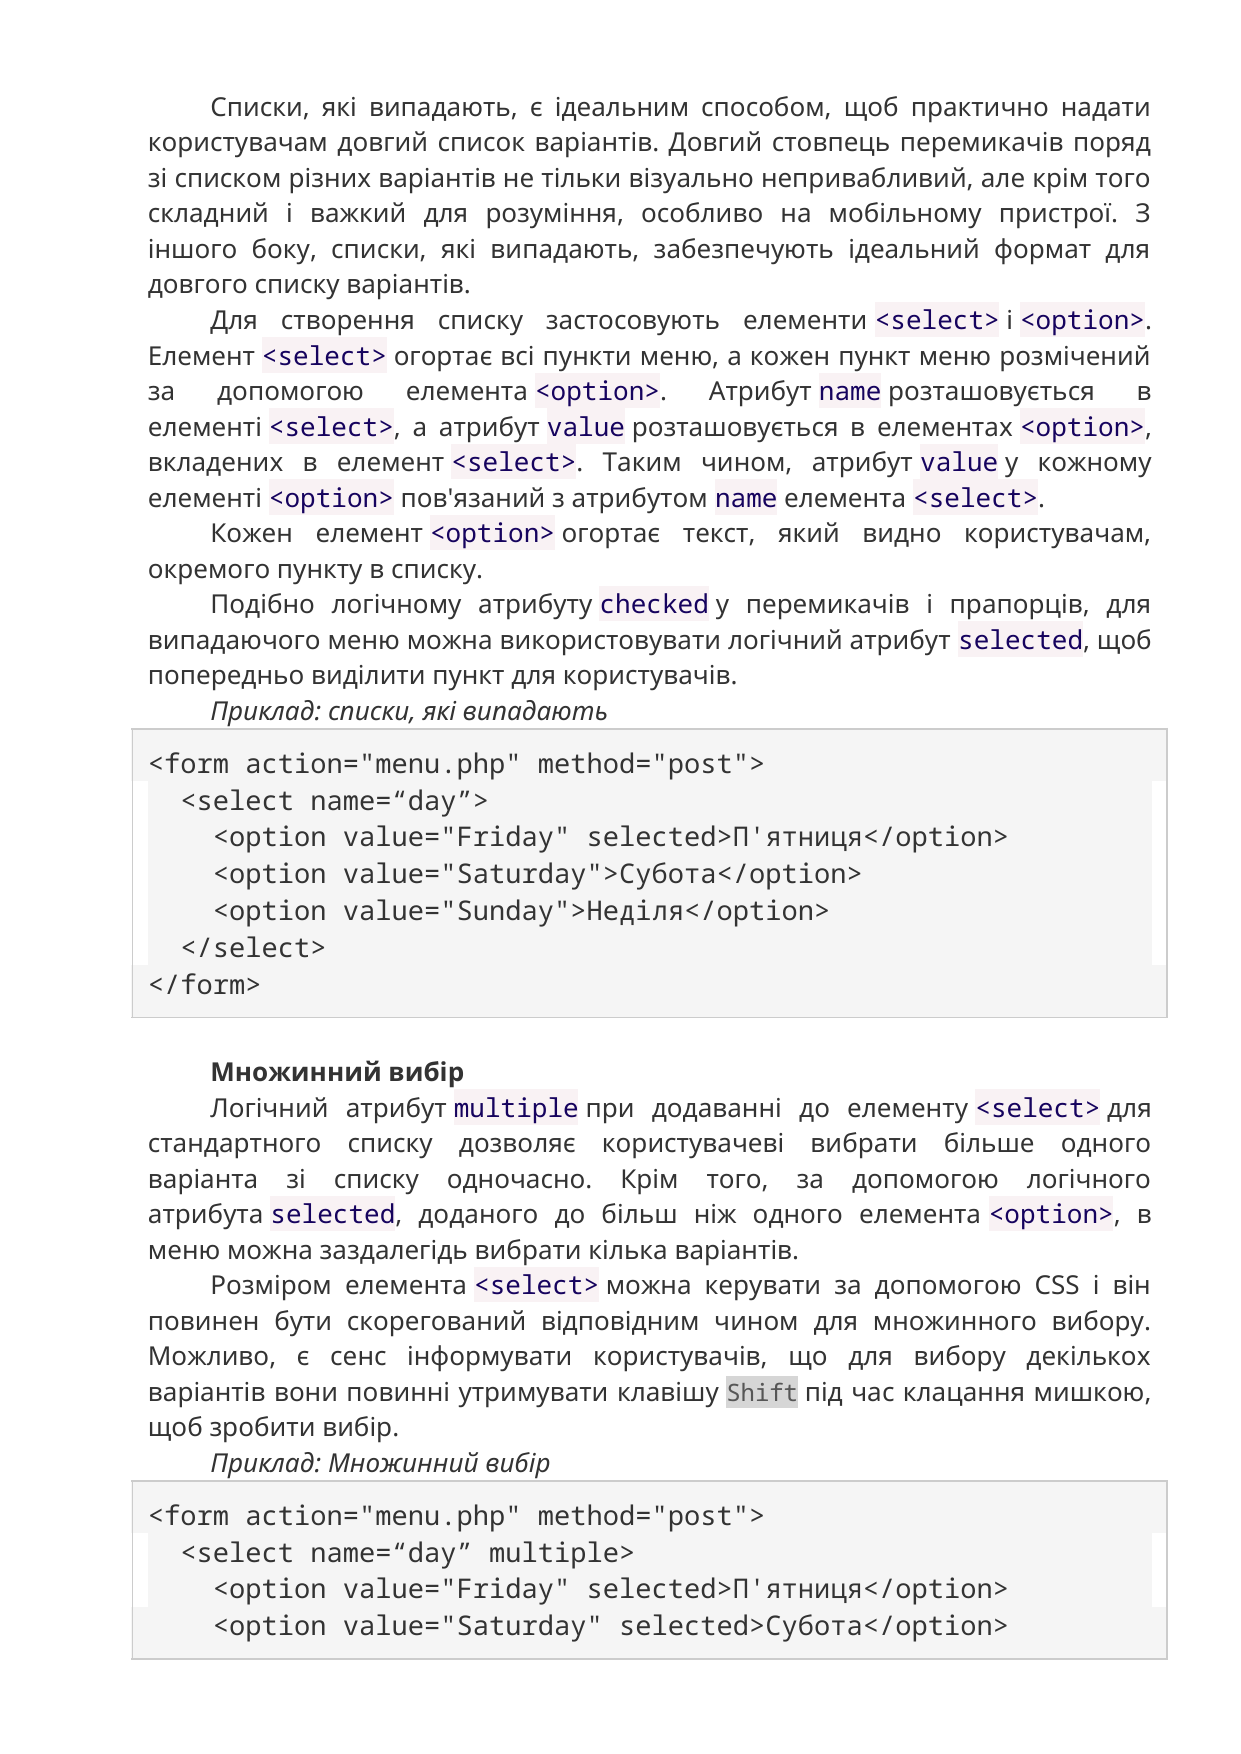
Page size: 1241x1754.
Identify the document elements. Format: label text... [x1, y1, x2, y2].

text Логічний атрибут multiple при додаванні до елементу <select> для стандартного списку дозволяє користувачеві вибрати більше одного варіанта зі списку одночасно. Крім того, за допомогою логічного атрибута selected, доданого до більш ніж одного елемента <option>, в меню можна заздалегідь вибрати кілька варіантів. [148, 1089, 1152, 1267]
text Списки, які випадають, є ідеальним способом, щоб практично надати користувачам довгий список варіантів. Довгий стовпець перемикачів поряд зі списком різних варіантів не тільки візуально непривабливий, але крім того складний і важкий для розуміння, особливо на мобільному пристрої. З іншого боку, списки, які випадають, забезпечують ідеальний формат для довгого списку варіантів. [148, 88, 1152, 302]
text <option value="Saturday" selected>Субота</option> [133, 1591, 1166, 1658]
text <option value="Saturday">Субота</option> [148, 855, 1152, 892]
text </form> [133, 949, 1166, 1017]
text Множинний вибір [148, 1054, 1152, 1089]
text <option value="Sunday">Неділя</option> [148, 892, 1152, 928]
text Подібно логічному атрибуту checked у перемикачів і прапорців, для випадаючого меню можна використовувати логічний атрибут selected, щоб попередньо виділити пункт для користувачів. [148, 586, 1152, 692]
text <option value="Friday" selected>П'ятниця</option> [148, 1570, 1152, 1591]
text Приклад: списки, які випадають [148, 692, 1152, 728]
text Розміром елемента <select> можна керувати за допомогою CSS і він повинен бути скорегований відповідним чином для множинного вибору. Можливо, є сенс інформувати користувачів, що для вибору декількох варіантів вони повинні утримувати клавішу Shift під час клацання мишкою, щоб зробити вибір. [148, 1267, 1152, 1444]
text </select> [148, 928, 1152, 949]
text <select name=“day” multiple> [148, 1533, 1152, 1570]
text <select name=“day”> [148, 781, 1152, 818]
text <option value="Friday" selected>П'ятниця</option> [148, 818, 1152, 855]
text Приклад: Множинний вибір [148, 1444, 1152, 1480]
text <form action="menu.php" method="post"> [133, 1482, 1166, 1533]
text Кожен елемент <option> огортає текст, який видно користувачам, окремого пункту в списку. [148, 515, 1152, 586]
text Для створення списку застосовують елементи <select> і <option>. Елемент <select> огортає всі пункти меню, а кожен пункт меню розмічений за допомогою елемента <option>. Атрибут name розташовується в елементі <select>, а атрибут value розташовується в елементах <option>, вкладених в елемент <select>. Таким чином, атрибут value у кожному елементі <option> пов'язаний з атрибутом name елемента <select>. [148, 302, 1152, 515]
text <form action="menu.php" method="post"> [133, 730, 1166, 781]
